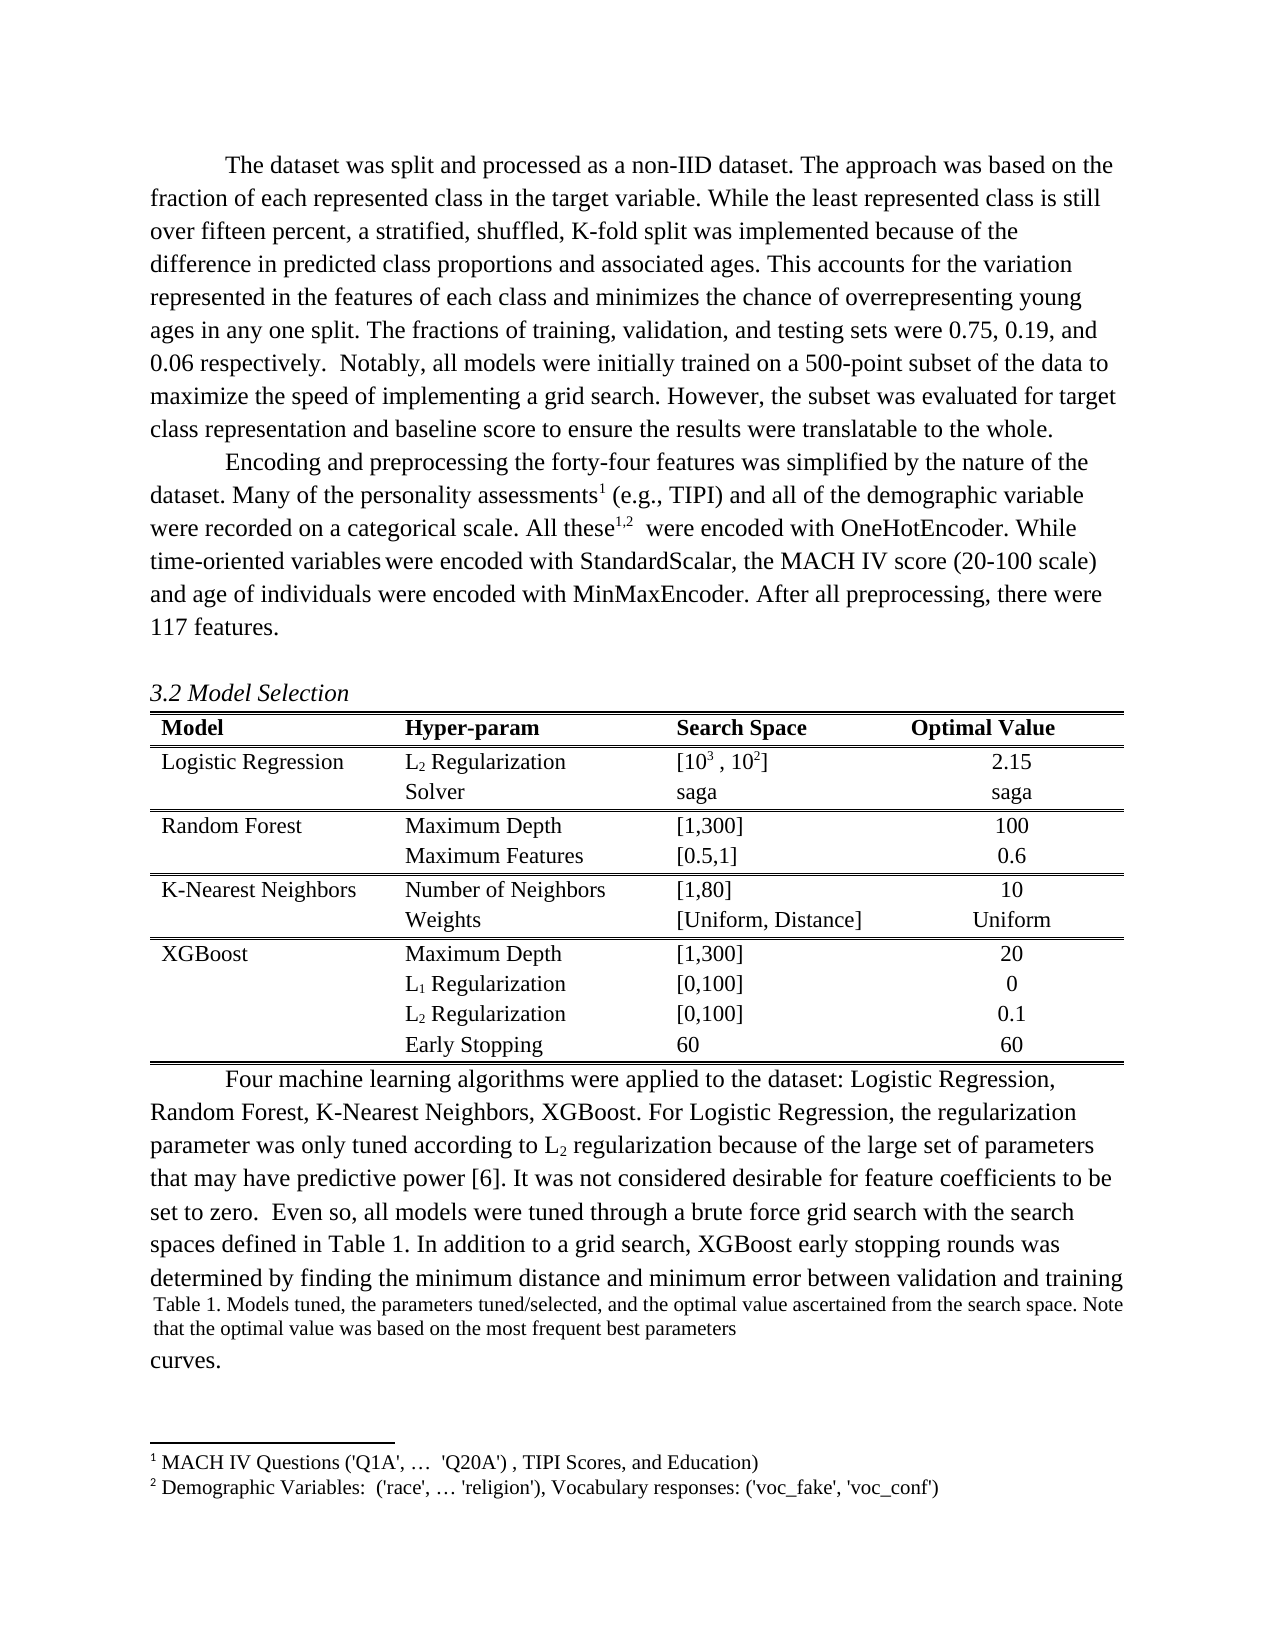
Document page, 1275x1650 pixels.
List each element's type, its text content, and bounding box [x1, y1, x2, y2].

table_cell [1,300] [0.5,1] [665, 812, 899, 873]
table_cell 10 Uniform [899, 876, 1124, 937]
text The dataset was split and processed as a non-IID dataset. The approach was based on the fraction of each represented class in the target variable. While the least represented class is still over fifteen percent, a stratified, shuffled, K-fold split was implemented because of the difference in predicted class proportions and associated ages. This accounts for the variation represented in the features of each class and minimizes the chance of overrepresenting young ages in any one split. The fractions of training, validation, and testing sets were 0.75, 0.19, and 0.06 respectively. Notably, all models were initially trained on a 500-point subset of the data to maximize the speed of implementing a grid search. However, the subset was evaluated for target class representation and baseline score to ensure the results were translatable to the whole. [150, 150, 1125, 443]
table_cell 100 0.6 [899, 812, 1124, 873]
text Four machine learning algorithms were applied to the dataset: Logistic Regression, Random Forest, K-Nearest Neighbors, XGBoost. For Logistic Regression, the regularization parameter was only tuned according to L2 regularization because of the large set of parameters that may have predictive power [6]. It was not considered desirable for feature coefficients to be set to zero. Even so, all models were tuned through a brute force grid search with the search spaces defined in Table 1. In addition to a grid search, XGBoost early stopping rounds was determined by finding the minimum distance and minimum error between validation and training curves. [150, 1064, 1125, 1374]
table_cell [1,80] [Uniform, Distance] [665, 876, 899, 937]
table_cell [1,300] [0,100] [0,100] 60 [665, 940, 899, 1061]
table_cell L2 Regularization Solver [394, 748, 665, 809]
table_cell K-Nearest Neighbors [150, 876, 393, 937]
table_cell Maximum Depth Maximum Features [394, 812, 665, 873]
text Encoding and preprocessing the forty-four features was simplified by the nature of the dataset. Many of the personality assessments (e.g., TIPI) and all of the demographic variable were recorded on a categorical scale. All these1, were encoded with OneHotEncoder. While time-oriented variables were encoded with StandardScalar, the MACH IV score (20-100 scale) and age of individuals were encoded with MinMaxEncoder. After all preprocessing, there were 117 features. [150, 447, 1125, 641]
table_cell Logistic Regression [150, 748, 393, 809]
table_cell Maximum Depth L1 Regularization L2 Regularization Early Stopping [394, 940, 665, 1061]
table_cell [103 , 102] saga [665, 748, 899, 809]
table_cell 2.15 saga [899, 748, 1124, 809]
table_cell XGBoost [150, 940, 393, 1061]
table_header Hyper-param [394, 715, 665, 745]
table_header Model [150, 715, 393, 745]
table_cell 20 0 0.1 60 [899, 940, 1124, 1061]
table_cell Number of Neighbors Weights [394, 876, 665, 937]
text 3.2 Model Selection [150, 678, 1125, 707]
table_cell Random Forest [150, 812, 393, 873]
table_header Search Space [665, 715, 899, 745]
table_header Optimal Value [899, 715, 1124, 745]
